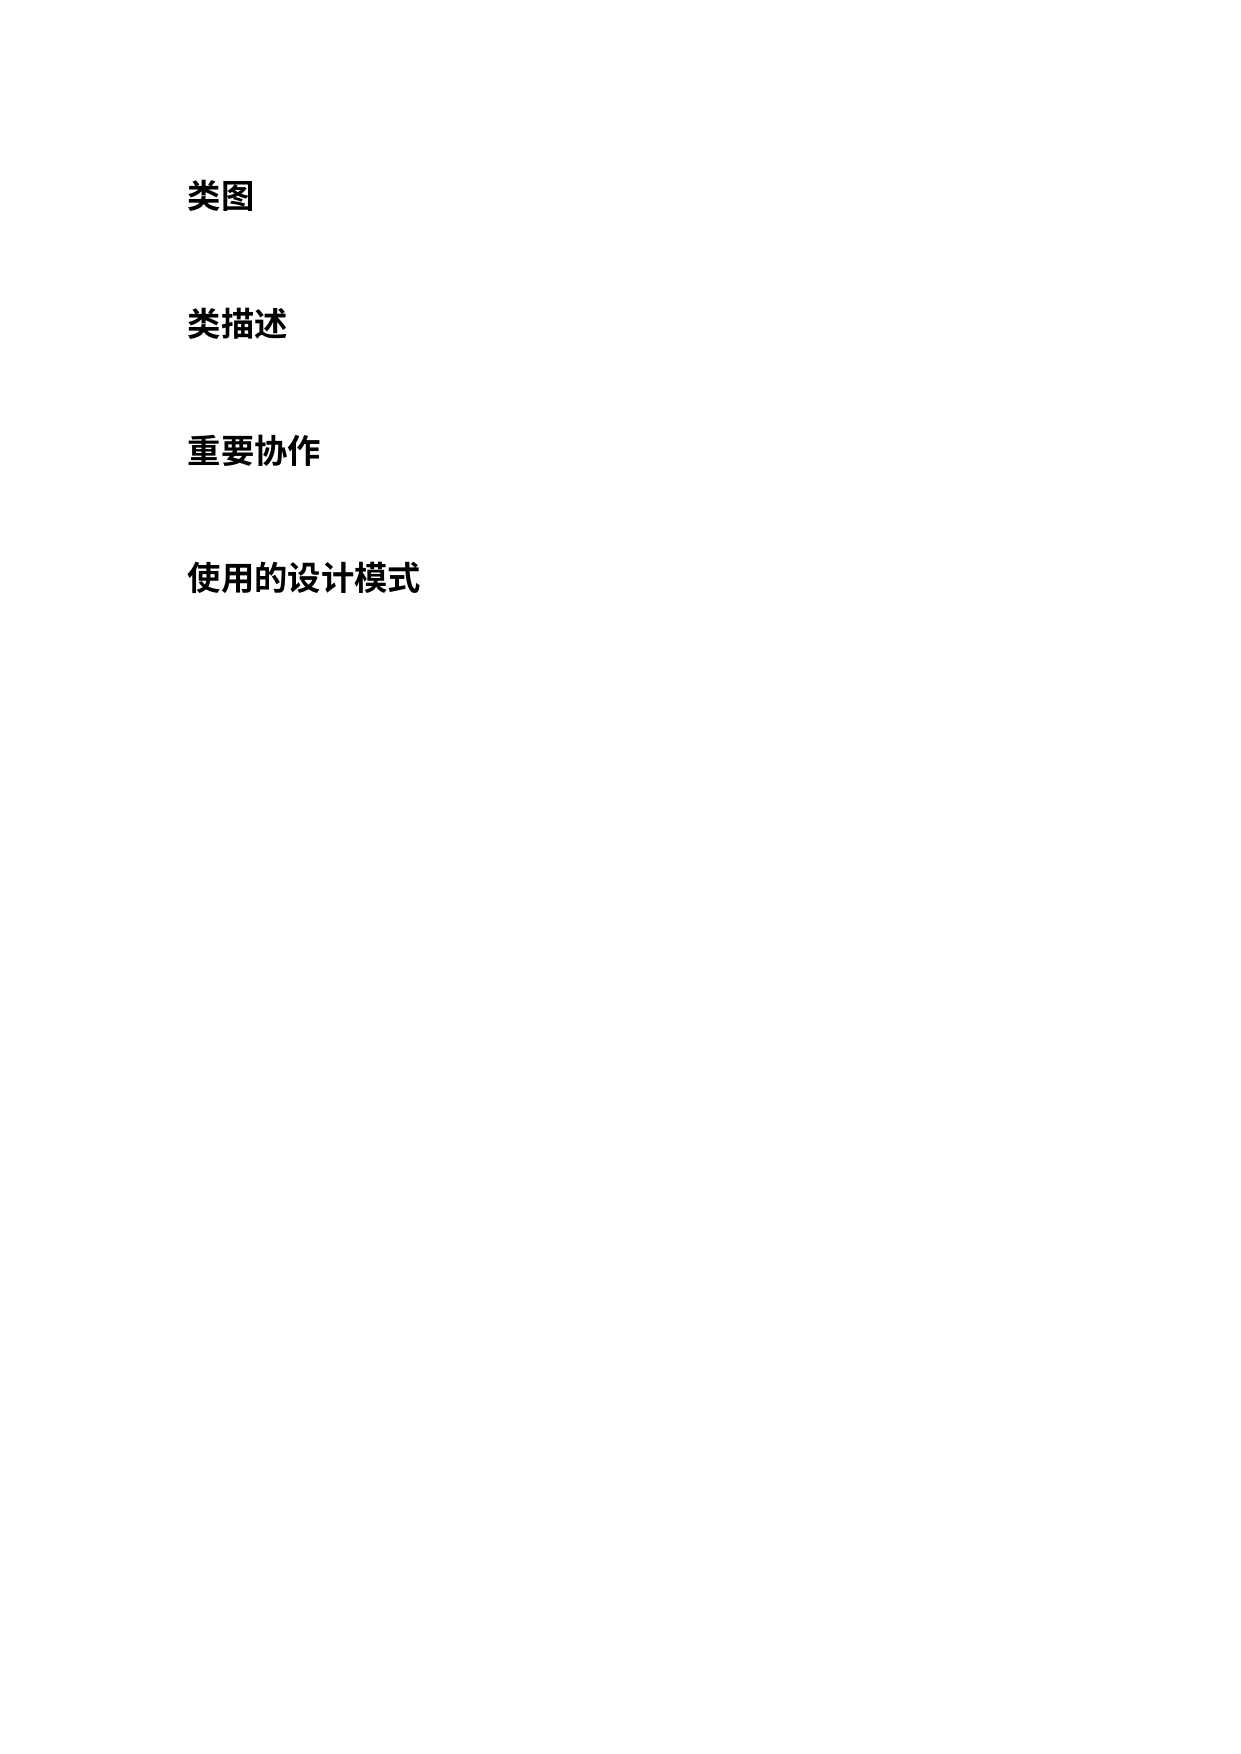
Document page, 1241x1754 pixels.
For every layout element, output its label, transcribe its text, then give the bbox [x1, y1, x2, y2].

subtitle 使用的设计模式 [187, 543, 1053, 608]
subtitle 类图 [187, 162, 1053, 227]
subtitle 类描述 [187, 289, 1053, 354]
subtitle 重要协作 [187, 416, 1053, 481]
